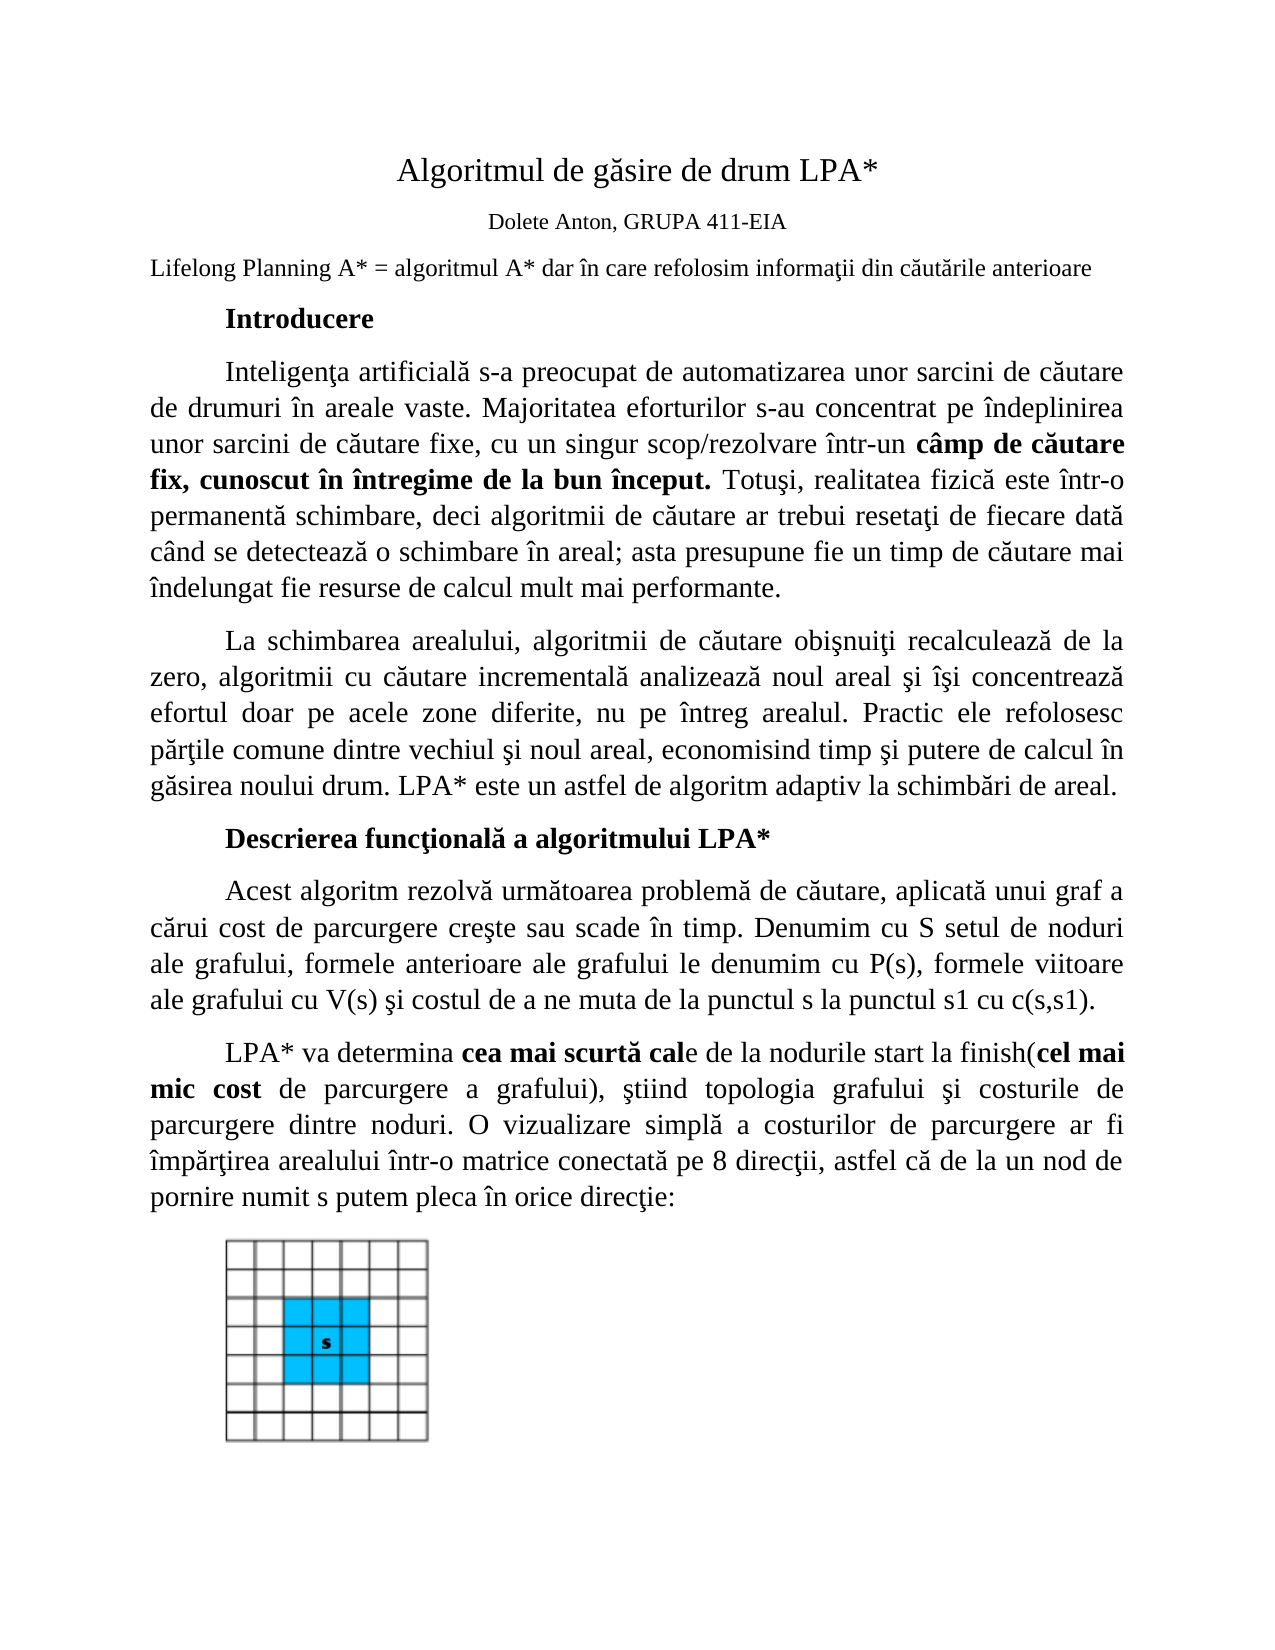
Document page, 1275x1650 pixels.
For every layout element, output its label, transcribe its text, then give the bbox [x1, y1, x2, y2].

text La schimbarea arealului, algoritmii de căutare obişnuiţi recalculează de la zero, algoritmii cu căutare incrementală analizează noul areal şi îşi concentrează efortul doar pe acele zone diferite, nu pe întreg arealul. Practic ele refolosesc părţile comune dintre vechiul şi noul areal, economisind timp şi putere de calcul în găsirea noului drum. LPA* este un astfel de algoritm adaptiv la schimbări de areal. [150, 623, 1125, 801]
text Acest algoritm rezolvă următoarea problemă de căutare, aplicată unui graf a cărui cost de parcurgere creşte sau scade în timp. Denumim cu S setul de noduri ale grafului, formele anterioare ale grafului le denumim cu P(s), formele viitoare ale grafului cu V(s) şi costul de a ne muta de la punctul s la punctul s1 cu c(s,s1). [150, 873, 1125, 1016]
text Lifelong Planning A* = algoritmul A* dar în care refolosim informaţii din căutările anterioare [150, 253, 1125, 282]
text LPA* va determina cea mai scurtă cale de la nodurile start la finish(cel mai mic cost de parcurgere a grafului), ştiind topologia grafului şi costurile de parcurgere dintre noduri. O vizualizare simplă a costurilor de parcurgere ar fi împărţirea arealului într-o matrice conectată pe 8 direcţii, astfel că de la un nod de pornire numit s putem pleca în orice direcţie: [150, 1035, 1125, 1213]
text Descrierea funcţională a algoritmului LPA* [150, 821, 1125, 854]
picture [225, 1232, 432, 1450]
text Inteligenţa artificială s-a preocupat de automatizarea unor sarcini de căutare de drumuri în areale vaste. Majoritatea eforturilor s-au concentrat pe îndeplinirea unor sarcini de căutare fixe, cu un singur scop/rezolvare într-un câmp de căutare fix, cunoscut în întregime de la bun început. Totuşi, realitatea fizică este într-o permanentă schimbare, deci algoritmii de căutare ar trebui resetaţi de fiecare dată când se detectează o schimbare în areal; asta presupune fie un timp de căutare mai îndelungat fie resurse de calcul mult mai performante. [150, 354, 1125, 604]
text Algoritmul de găsire de drum LPA* [150, 150, 1125, 188]
text Dolete Anton, GRUPA 411-EIA [150, 208, 1125, 234]
text Introducere [150, 301, 1125, 334]
